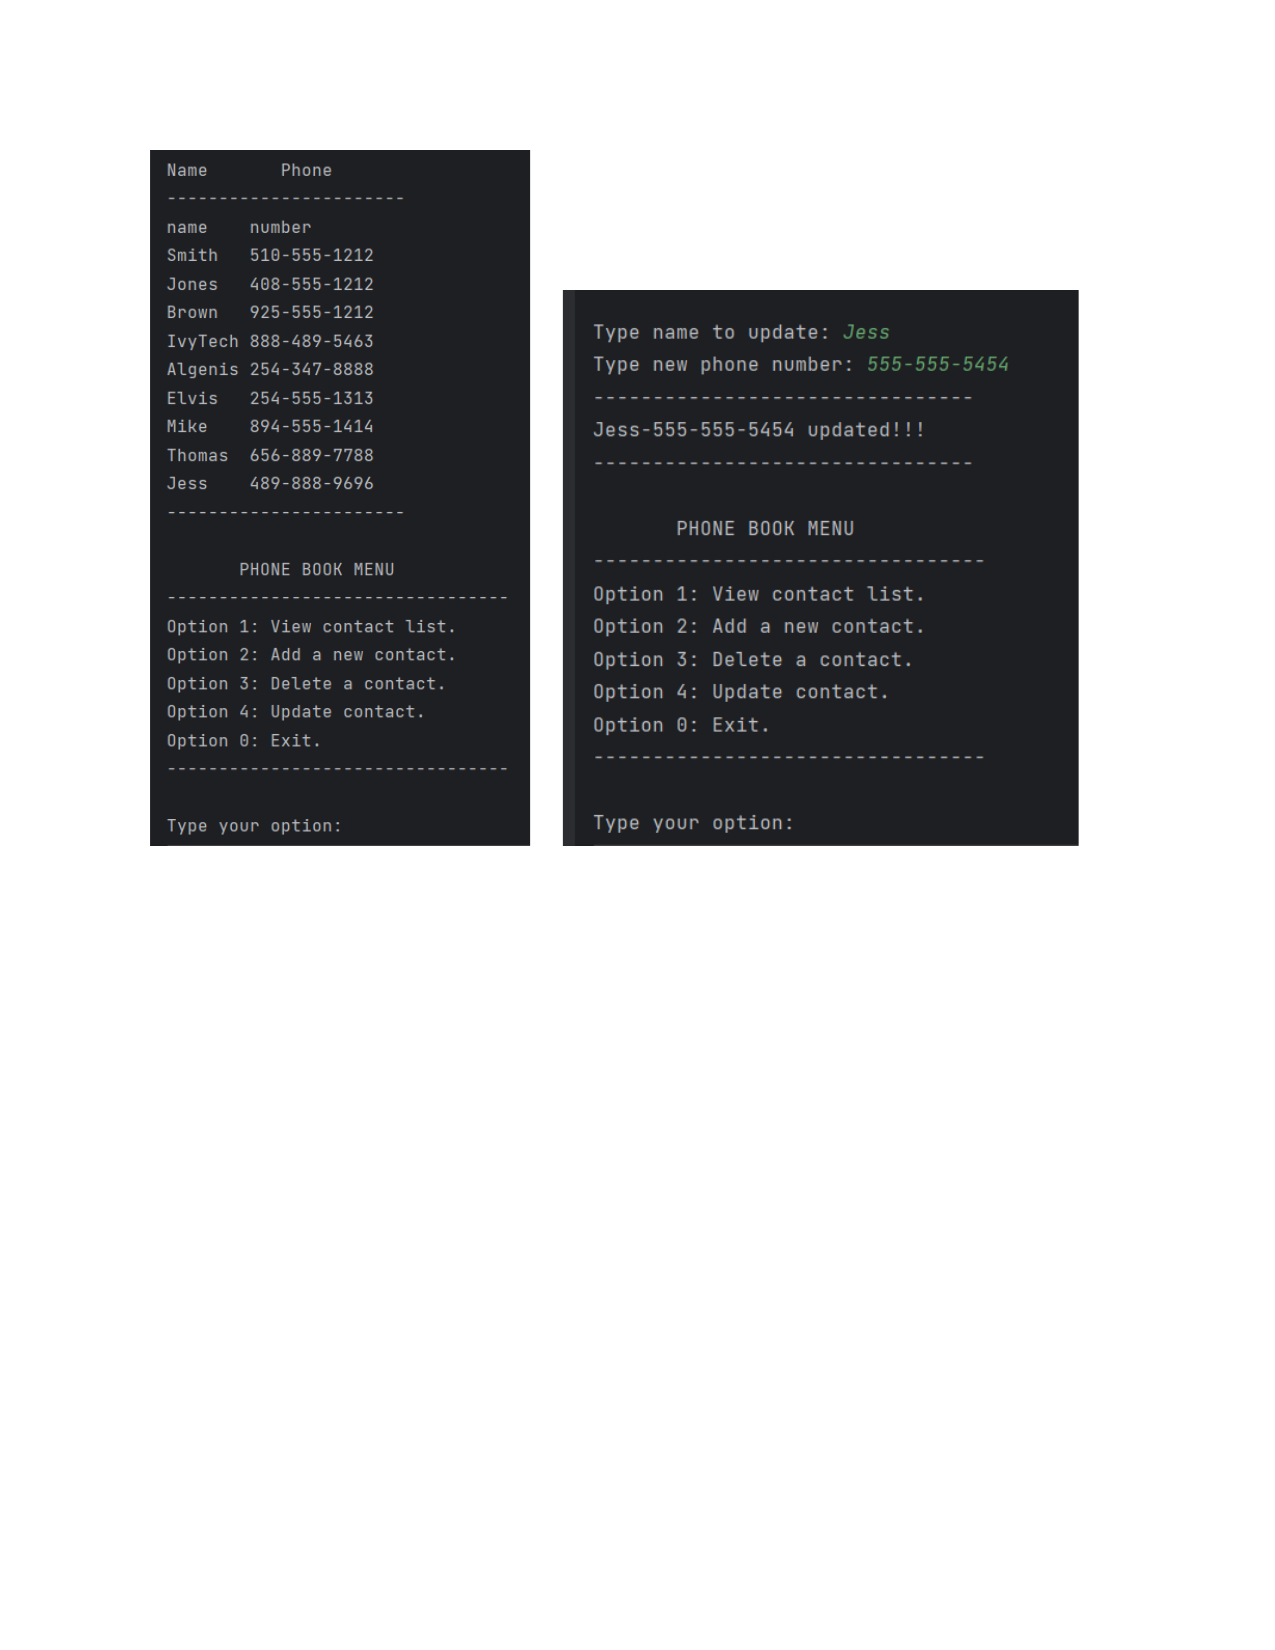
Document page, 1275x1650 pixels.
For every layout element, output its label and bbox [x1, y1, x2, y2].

picture [562, 290, 1079, 846]
picture [150, 150, 530, 846]
